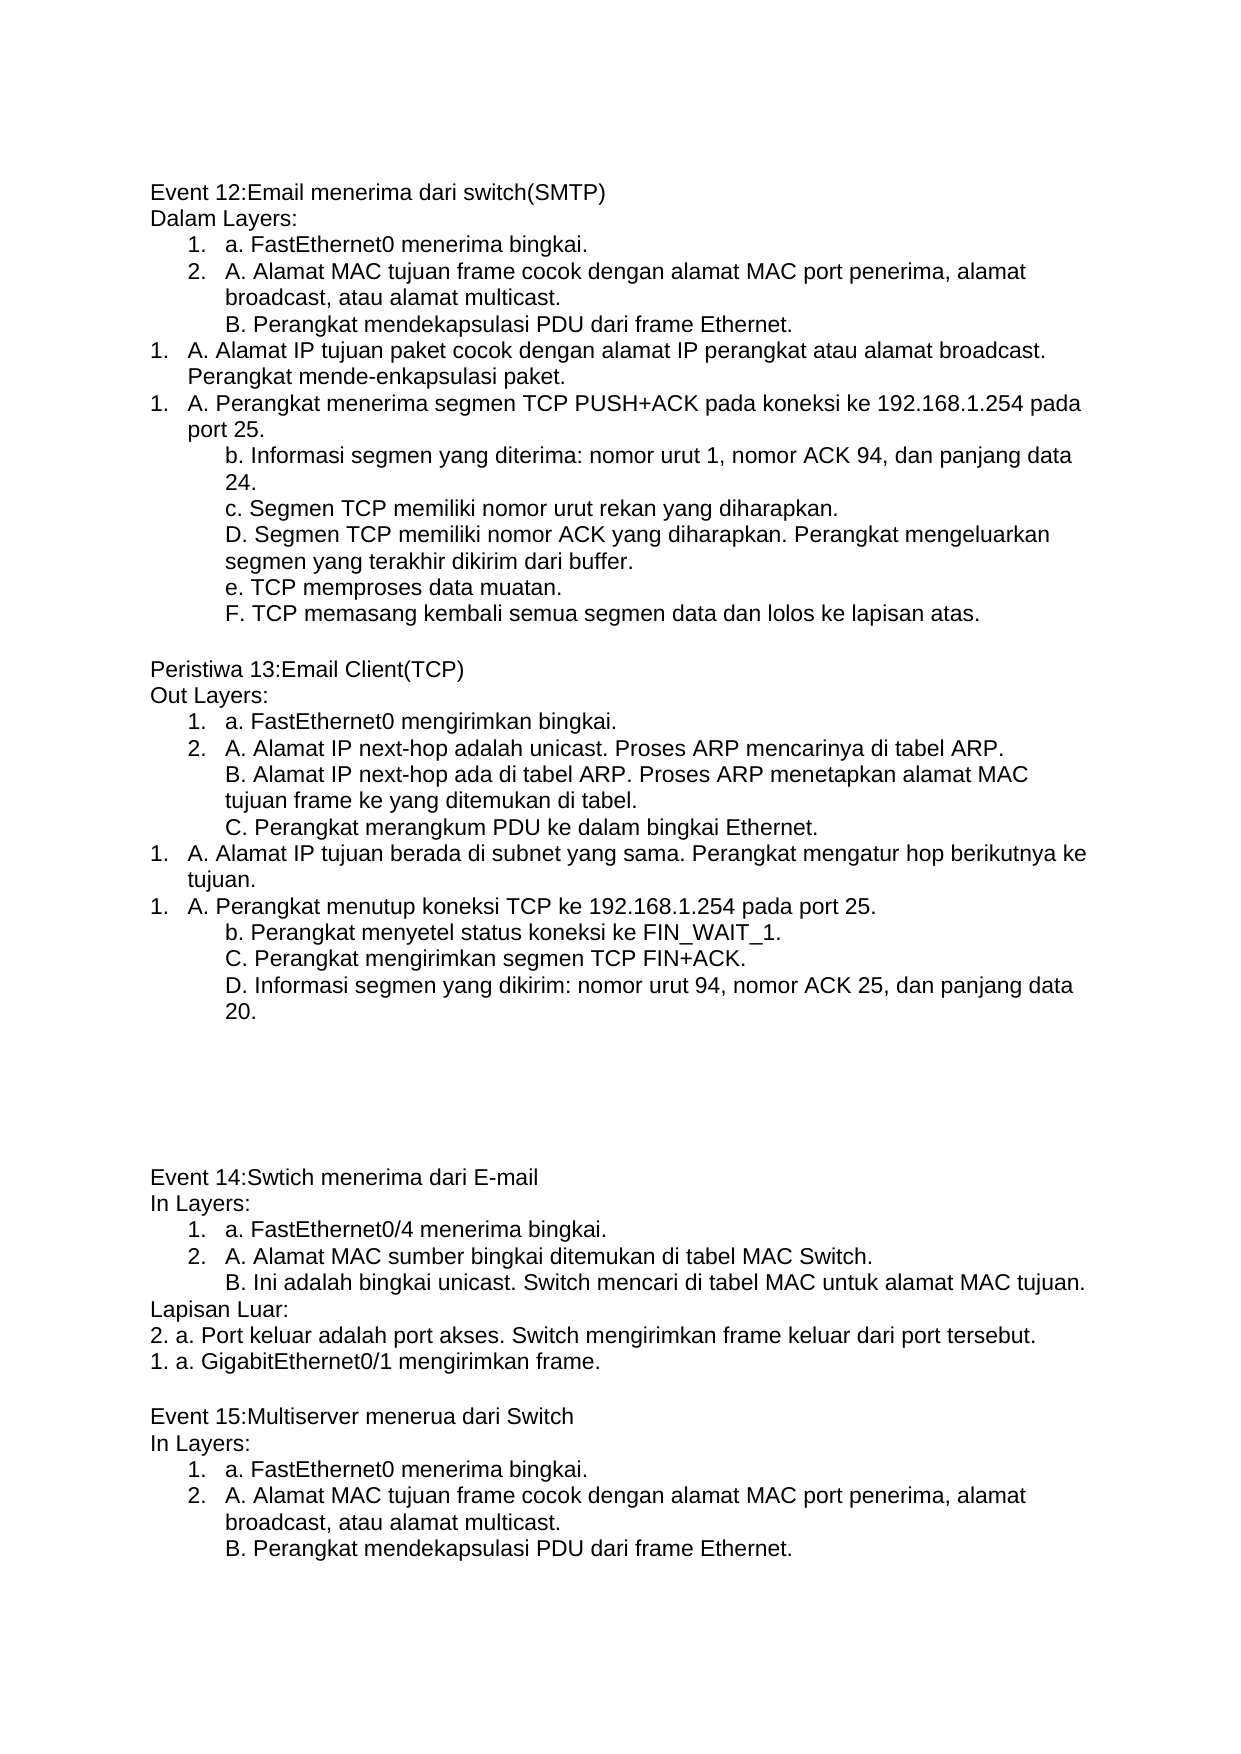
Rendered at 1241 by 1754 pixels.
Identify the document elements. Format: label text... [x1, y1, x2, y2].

list A. Alamat MAC sumber bingkai ditemukan di tabel MAC Switch. [187, 1243, 1090, 1269]
text Event 12:Email menerima dari switch(SMTP) [150, 179, 1090, 205]
text In Layers: [150, 1430, 1090, 1456]
text F. TCP memasang kembali semua segmen data dan lolos ke lapisan atas. [225, 600, 1090, 627]
text B. Perangkat mendekapsulasi PDU dari frame Ethernet. [225, 1535, 1090, 1561]
text B. Alamat IP next-hop ada di tabel ARP. Proses ARP menetapkan alamat MAC tujuan frame ke yang ditemukan di tabel. [225, 761, 1090, 814]
text Lapisan Luar: [150, 1296, 1090, 1322]
list a. FastEthernet0 mengirimkan bingkai. [187, 708, 1090, 734]
text C. Perangkat mengirimkan segmen TCP FIN+ACK. [225, 945, 1090, 972]
text Event 15:Multiserver menerua dari Switch [150, 1403, 1090, 1430]
list a. FastEthernet0/4 menerima bingkai. [187, 1216, 1090, 1243]
list A. Alamat IP tujuan berada di subnet yang sama. Perangkat mengatur hop berikutnya ke tujuan. [150, 840, 1090, 893]
text b. Perangkat menyetel status koneksi ke FIN_WAIT_1. [225, 919, 1090, 945]
text c. Segmen TCP memiliki nomor urut rekan yang diharapkan. [225, 495, 1090, 521]
text 2. a. Port keluar adalah port akses. Switch mengirimkan frame keluar dari port tersebut. [150, 1322, 1090, 1348]
list A. Perangkat menerima segmen TCP PUSH+ACK pada koneksi ke 192.168.1.254 pada port 25. [150, 389, 1090, 442]
text 1. a. GigabitEthernet0/1 mengirimkan frame. [150, 1348, 1090, 1374]
list A. Alamat IP tujuan paket cocok dengan alamat IP perangkat atau alamat broadcast. Perangkat mende-enkapsulasi paket. [150, 337, 1090, 389]
list a. FastEthernet0 menerima bingkai. [187, 1456, 1090, 1482]
text D. Segmen TCP memiliki nomor ACK yang diharapkan. Perangkat mengeluarkan segmen yang terakhir dikirim dari buffer. [225, 521, 1090, 574]
text Out Layers: [150, 682, 1090, 708]
list A. Perangkat menutup koneksi TCP ke 192.168.1.254 pada port 25. [150, 893, 1090, 919]
text e. TCP memproses data muatan. [225, 574, 1090, 600]
text B. Ini adalah bingkai unicast. Switch mencari di tabel MAC untuk alamat MAC tujuan. [225, 1269, 1090, 1296]
text B. Perangkat mendekapsulasi PDU dari frame Ethernet. [225, 311, 1090, 337]
list a. FastEthernet0 menerima bingkai. [187, 231, 1090, 258]
text Event 14:Swtich menerima dari E-mail [150, 1164, 1090, 1190]
text Peristiwa 13:Email Client(TCP) [150, 656, 1090, 682]
list A. Alamat IP next-hop adalah unicast. Proses ARP mencarinya di tabel ARP. [187, 734, 1090, 761]
list A. Alamat MAC tujuan frame cocok dengan alamat MAC port penerima, alamat broadcast, atau alamat multicast. [187, 258, 1090, 311]
list A. Alamat MAC tujuan frame cocok dengan alamat MAC port penerima, alamat broadcast, atau alamat multicast. [187, 1482, 1090, 1535]
text Dalam Layers: [150, 205, 1090, 231]
text D. Informasi segmen yang dikirim: nomor urut 94, nomor ACK 25, dan panjang data 20. [225, 972, 1090, 1024]
text C. Perangkat merangkum PDU ke dalam bingkai Ethernet. [225, 814, 1090, 840]
text In Layers: [150, 1190, 1090, 1216]
text b. Informasi segmen yang diterima: nomor urut 1, nomor ACK 94, dan panjang data 24. [225, 442, 1090, 495]
